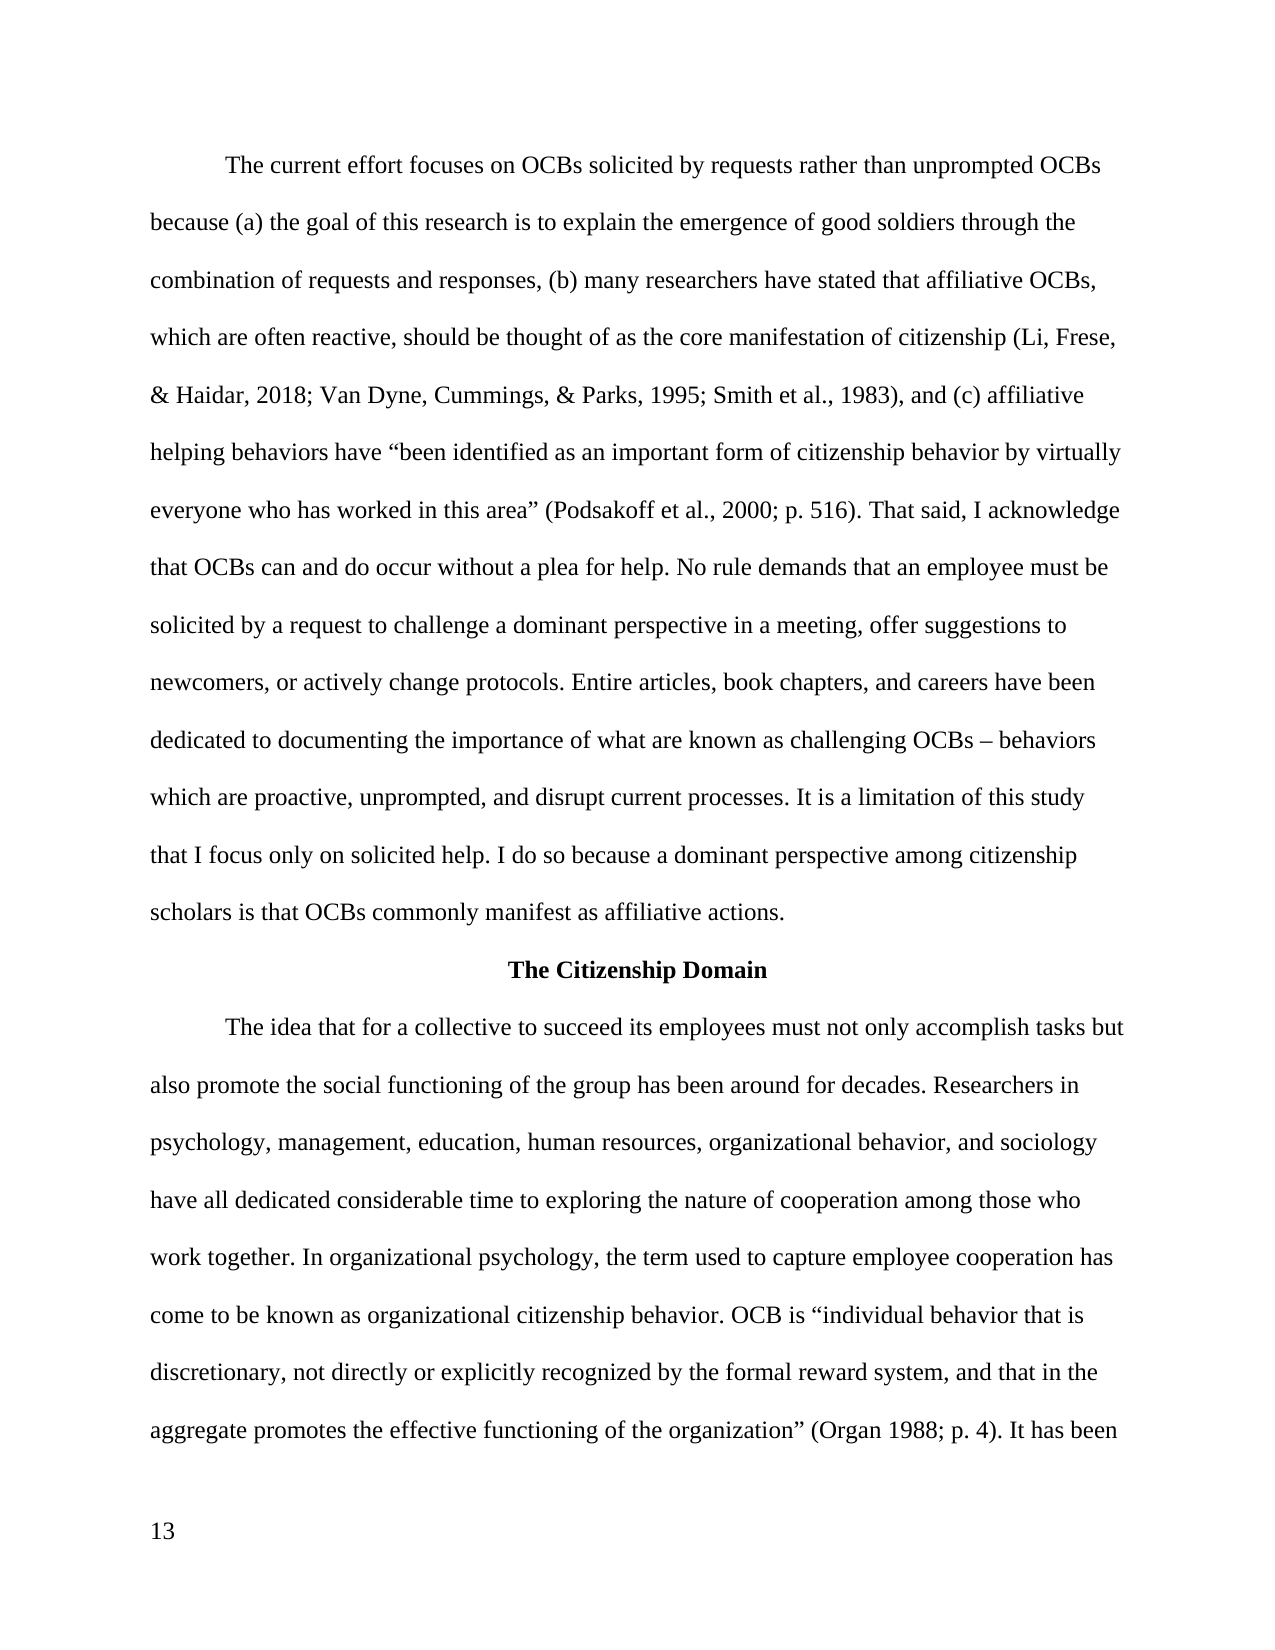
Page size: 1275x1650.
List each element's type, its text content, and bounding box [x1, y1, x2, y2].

subtitle The Citizenship Domain [150, 955, 1125, 984]
text The current effort focuses on OCBs solicited by requests rather than unprompted OCBs because (a) the goal of this research is to explain the emergence of good soldiers through the combination of requests and responses, (b) many researchers have stated that affiliative OCBs, which are often reactive, should be thought of as the core manifestation of citizenship (Li, Frese, & Haidar, 2018; Van Dyne, Cummings, & Parks, 1995; Smith et al., 1983), and (c) affiliative helping behaviors have “been identified as an important form of citizenship behavior by virtually everyone who has worked in this area” (Podsakoff et al., 2000; p. 516). That said, I acknowledge that OCBs can and do occur without a plea for help. No rule demands that an employee must be solicited by a request to challenge a dominant perspective in a meeting, offer suggestions to newcomers, or actively change protocols. Entire articles, book chapters, and careers have been dedicated to documenting the importance of what are known as challenging OCBs – behaviors which are proactive, unprompted, and disrupt current processes. It is a limitation of this study that I focus only on solicited help. I do so because a dominant perspective among citizenship scholars is that OCBs commonly manifest as affiliative actions. [150, 150, 1125, 926]
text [150, 1012, 1125, 1444]
